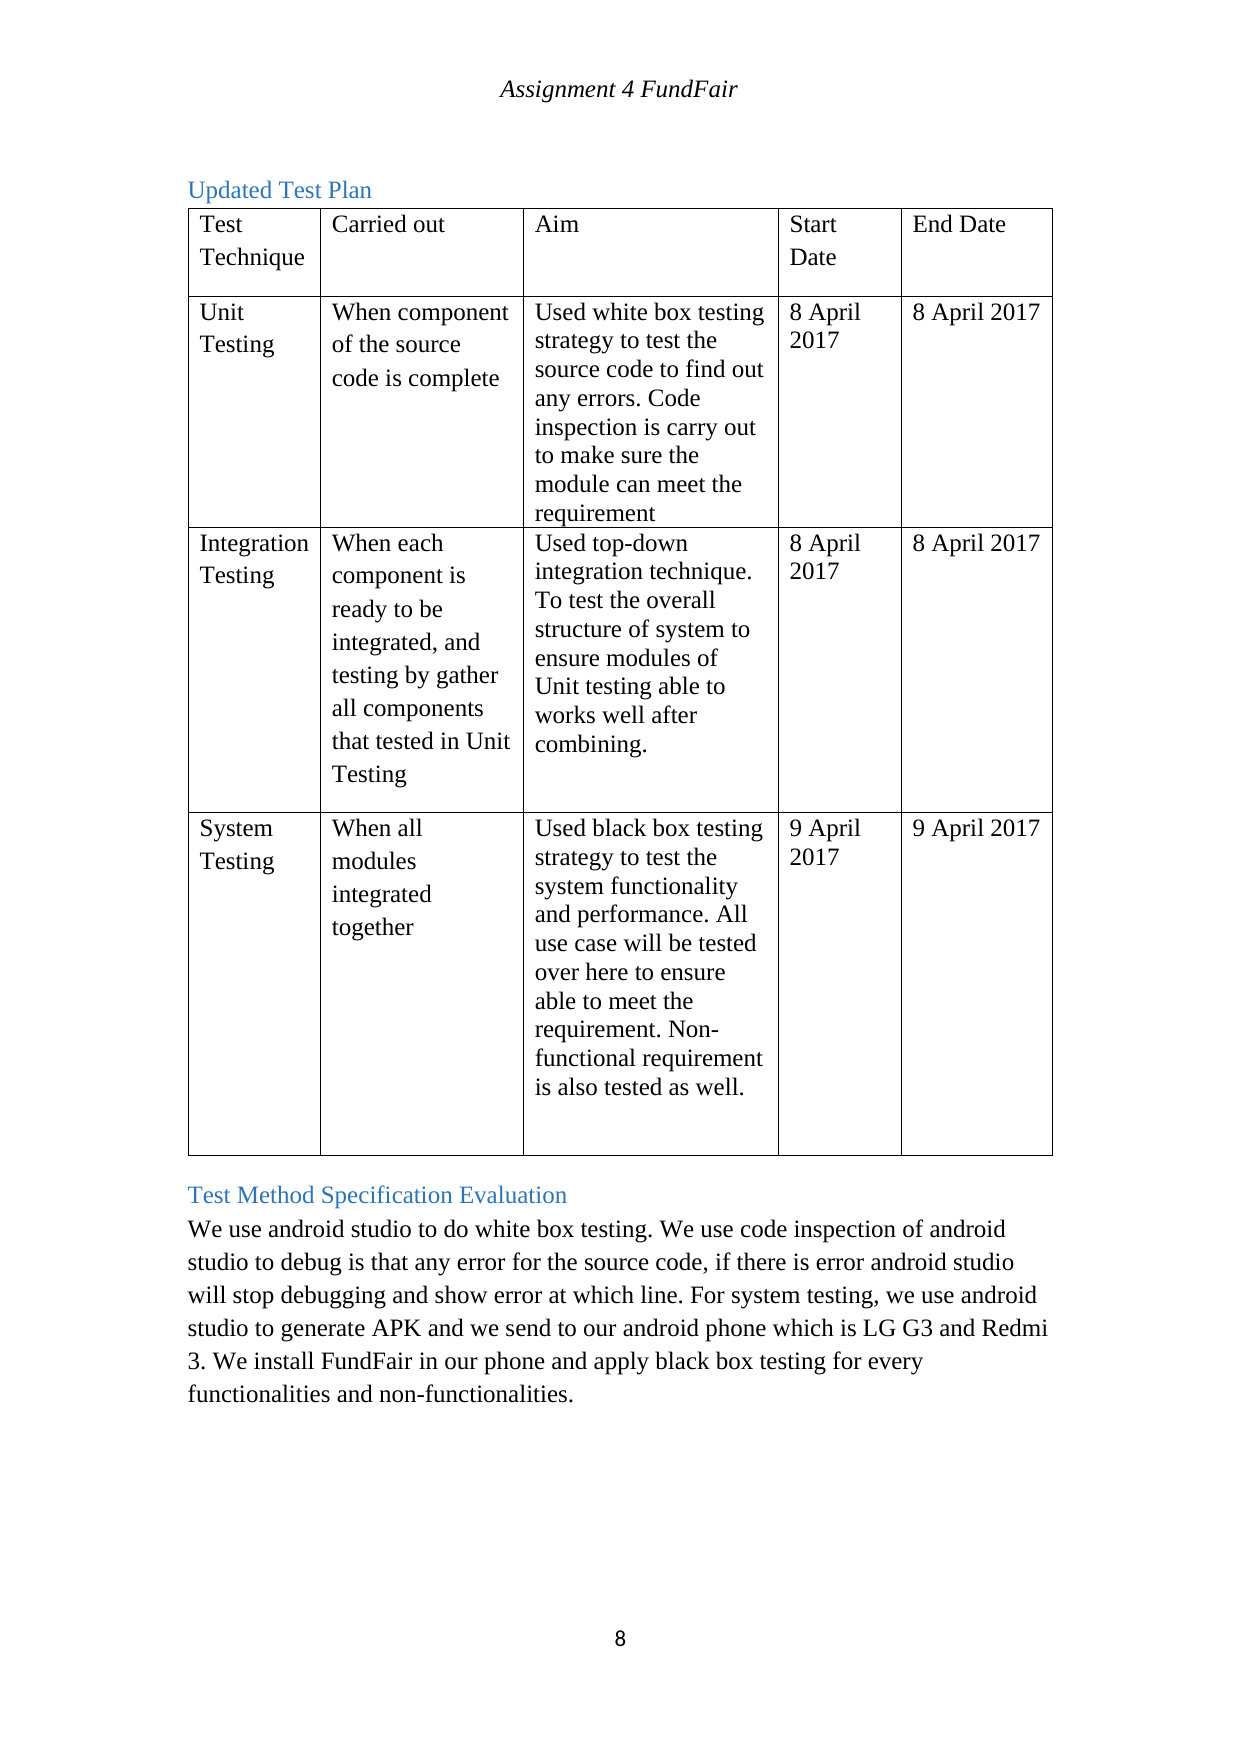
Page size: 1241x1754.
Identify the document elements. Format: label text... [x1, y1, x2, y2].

table_cell When component of the source code is complete [321, 297, 523, 527]
table_cell System Testing [189, 813, 320, 1154]
table_cell 8 April 2017 [779, 528, 901, 812]
table_cell 9 April 2017 [779, 813, 901, 1154]
table_cell 9 April 2017 [902, 813, 1052, 1154]
table_cell 8 April 2017 [902, 528, 1052, 812]
table_cell When all modules integrated together [321, 813, 523, 1154]
table_cell Used white box testing strategy to test the source code to find out any errors. Code inspection is carry out to make sure the module can meet the requirement [524, 297, 778, 527]
table_cell Used top-down integration technique. To test the overall structure of system to ensure modules of Unit testing able to works well after combining. [524, 528, 778, 812]
table_header Start Date [779, 209, 901, 296]
subtitle Updated Test Plan [187, 175, 1053, 204]
text We use android studio to do white box testing. We use code inspection of android studio to debug is that any error for the source code, if there is error android studio will stop debugging and show error at which line. For system testing, we use android studio to generate APK and we send to our android phone which is LG G3 and Redmi 3. We install FundFair in our phone and apply black box testing for every functionalities and non-functionalities. [187, 1214, 1053, 1407]
table_cell 8 April 2017 [902, 297, 1052, 527]
table_header Carried out [321, 209, 523, 296]
subtitle Test Method Specification Evaluation [187, 1181, 1053, 1209]
table_cell 8 April 2017 [779, 297, 901, 527]
table_cell Used black box testing strategy to test the system functionality and performance. All use case will be tested over here to ensure able to meet the requirement. Non-functional requirement is also tested as well. [524, 813, 778, 1154]
table_cell When each component is ready to be integrated, and testing by gather all components that tested in Unit Testing [321, 528, 523, 812]
table_header End Date [902, 209, 1052, 296]
table_cell Unit Testing [189, 297, 320, 527]
table_header Aim [524, 209, 778, 296]
table_cell Integration Testing [189, 528, 320, 812]
table_header Test Technique [189, 209, 320, 296]
